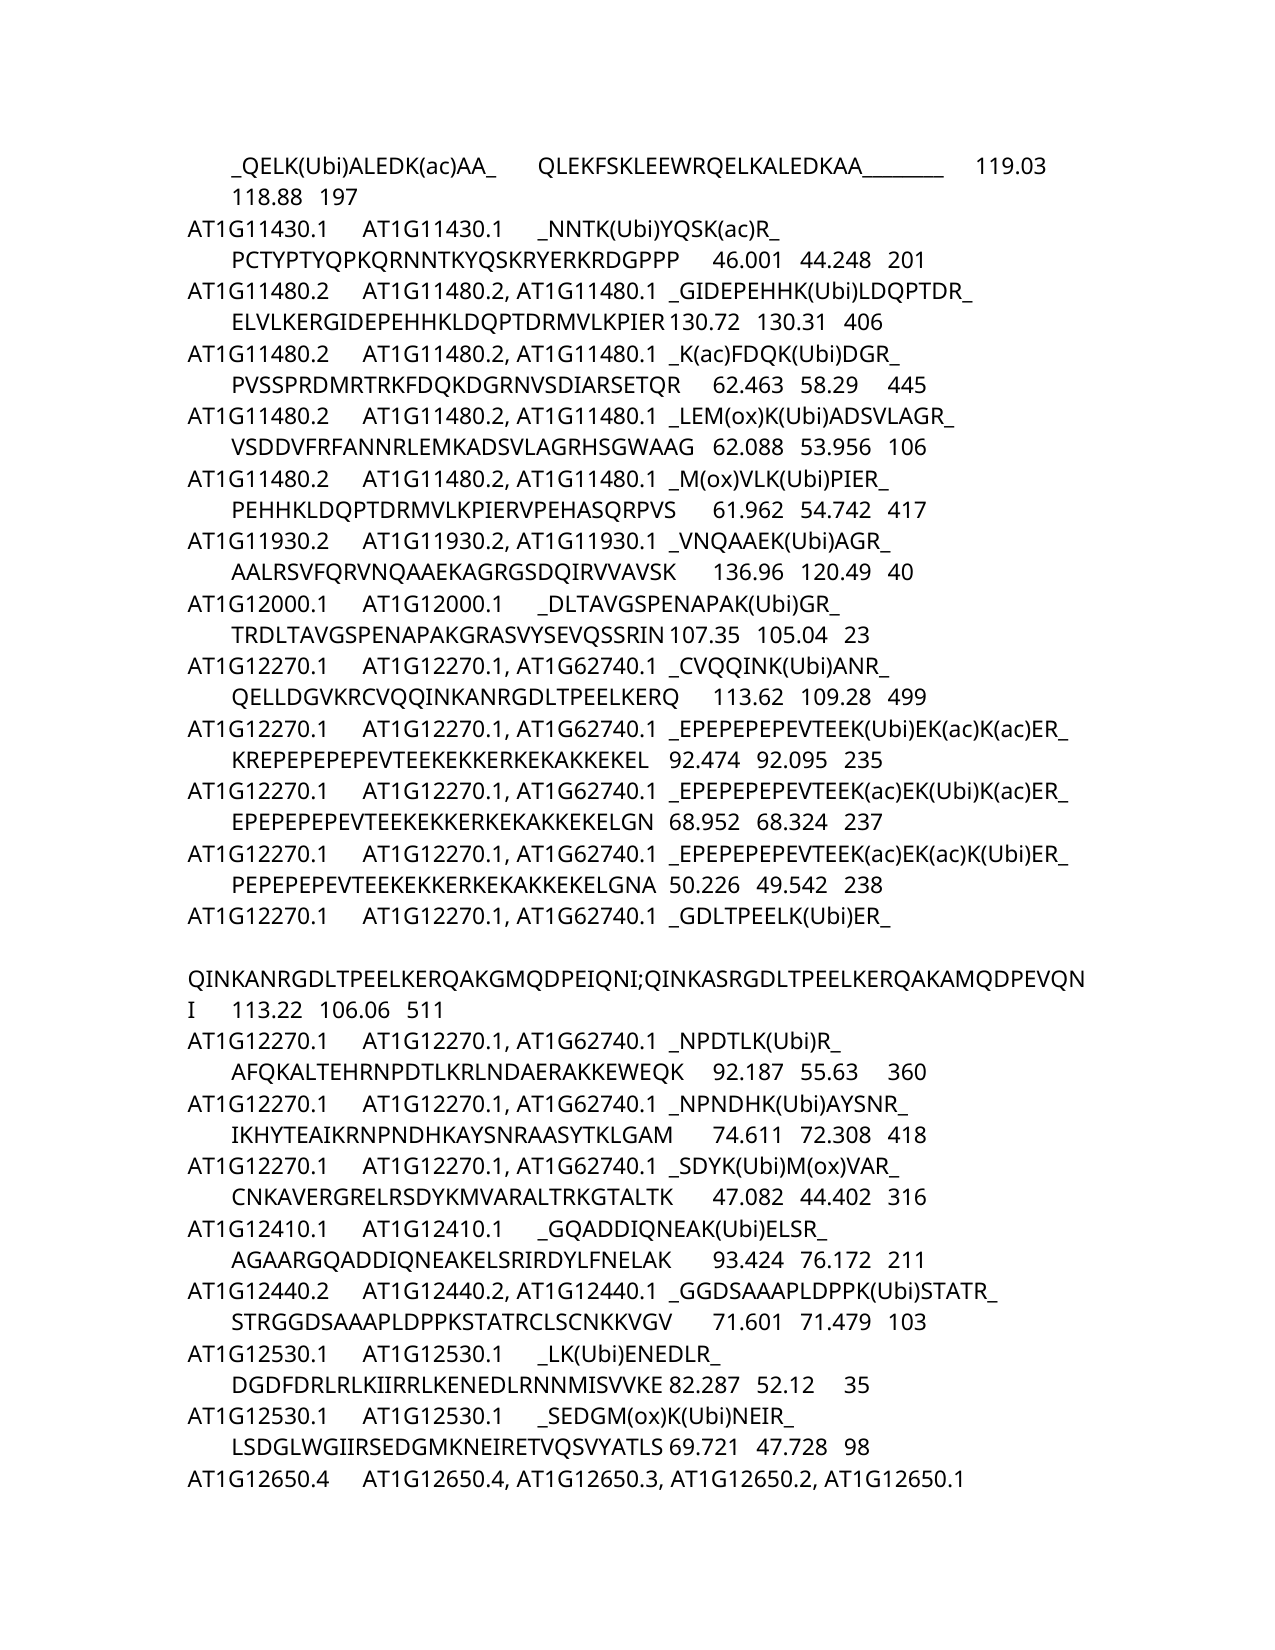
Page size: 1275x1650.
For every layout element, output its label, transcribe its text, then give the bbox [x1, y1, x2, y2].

text AT1G12270.1 AT1G12270.1, AT1G62740.1 _NPDTLK(Ubi)R_ AFQKALTEHRNPDTLKRLNDAERAKKEWEQK 92.187 55.63 360 [187, 1025, 1087, 1087]
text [187, 1462, 1087, 1494]
text AT1G11930.2 AT1G11930.2, AT1G11930.1 _VNQAAEK(Ubi)AGR_ AALRSVFQRVNQAAEKAGRGSDQIRVVAVSK 136.96 120.49 40 [187, 525, 1087, 587]
text AT1G12410.1 AT1G12410.1 _GQADDIQNEAK(Ubi)ELSR_ AGAARGQADDIQNEAKELSRIRDYLFNELAK 93.424 76.172 211 [187, 1212, 1087, 1275]
text AT1G12270.1 AT1G12270.1, AT1G62740.1 _CVQQINK(Ubi)ANR_ QELLDGVKRCVQQINKANRGDLTPEELKERQ 113.62 109.28 499 [187, 650, 1087, 712]
text AT1G11480.2 AT1G11480.2, AT1G11480.1 _M(ox)VLK(Ubi)PIER_ PEHHKLDQPTDRMVLKPIERVPEHASQRPVS 61.962 54.742 417 [187, 462, 1087, 525]
text AT1G12270.1 AT1G12270.1, AT1G62740.1 _EPEPEPEPEVTEEK(ac)EK(ac)K(Ubi)ER_ PEPEPEPEVTEEKEKKERKEKAKKEKELGNA 50.226 49.542 238 [187, 837, 1087, 900]
text AT1G12530.1 AT1G12530.1 _LK(Ubi)ENEDLR_ DGDFDRLRLKIIRRLKENEDLRNNMISVVKE 82.287 52.12 35 [187, 1337, 1087, 1400]
text AT1G12000.1 AT1G12000.1 _DLTAVGSPENAPAK(Ubi)GR_ TRDLTAVGSPENAPAKGRASVYSEVQSSRIN 107.35 105.04 23 [187, 587, 1087, 650]
text AT1G12270.1 AT1G12270.1, AT1G62740.1 _EPEPEPEPEVTEEK(ac)EK(Ubi)K(ac)ER_ EPEPEPEPEVTEEKEKKERKEKAKKEKELGN 68.952 68.324 237 [187, 775, 1087, 837]
text AT1G12270.1 AT1G12270.1, AT1G62740.1 _GDLTPEELK(Ubi)ER_ QINKANRGDLTPEELKERQAKGMQDPEIQNI;QINKASRGDLTPEELKERQAKAMQDPEVQNI 113.22 106.06 511 [187, 900, 1087, 1025]
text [187, 150, 1087, 212]
text AT1G11480.2 AT1G11480.2, AT1G11480.1 _K(ac)FDQK(Ubi)DGR_ PVSSPRDMRTRKFDQKDGRNVSDIARSETQR 62.463 58.29 445 [187, 337, 1087, 400]
text AT1G11480.2 AT1G11480.2, AT1G11480.1 _LEM(ox)K(Ubi)ADSVLAGR_ VSDDVFRFANNRLEMKADSVLAGRHSGWAAG 62.088 53.956 106 [187, 400, 1087, 462]
text AT1G12530.1 AT1G12530.1 _SEDGM(ox)K(Ubi)NEIR_ LSDGLWGIIRSEDGMKNEIRETVQSVYATLS 69.721 47.728 98 [187, 1400, 1087, 1462]
text AT1G12270.1 AT1G12270.1, AT1G62740.1 _NPNDHK(Ubi)AYSNR_ IKHYTEAIKRNPNDHKAYSNRAASYTKLGAM 74.611 72.308 418 [187, 1087, 1087, 1150]
text AT1G11430.1 AT1G11430.1 _NNTK(Ubi)YQSK(ac)R_ PCTYPTYQPKQRNNTKYQSKRYERKRDGPPP 46.001 44.248 201 [187, 212, 1087, 275]
text AT1G11480.2 AT1G11480.2, AT1G11480.1 _GIDEPEHHK(Ubi)LDQPTDR_ ELVLKERGIDEPEHHKLDQPTDRMVLKPIER 130.72 130.31 406 [187, 275, 1087, 337]
text AT1G12440.2 AT1G12440.2, AT1G12440.1 _GGDSAAAPLDPPK(Ubi)STATR_ STRGGDSAAAPLDPPKSTATRCLSCNKKVGV 71.601 71.479 103 [187, 1275, 1087, 1337]
text AT1G12270.1 AT1G12270.1, AT1G62740.1 _EPEPEPEPEVTEEK(Ubi)EK(ac)K(ac)ER_ KREPEPEPEPEVTEEKEKKERKEKAKKEKEL 92.474 92.095 235 [187, 712, 1087, 775]
text AT1G12270.1 AT1G12270.1, AT1G62740.1 _SDYK(Ubi)M(ox)VAR_ CNKAVERGRELRSDYKMVARALTRKGTALTK 47.082 44.402 316 [187, 1150, 1087, 1212]
